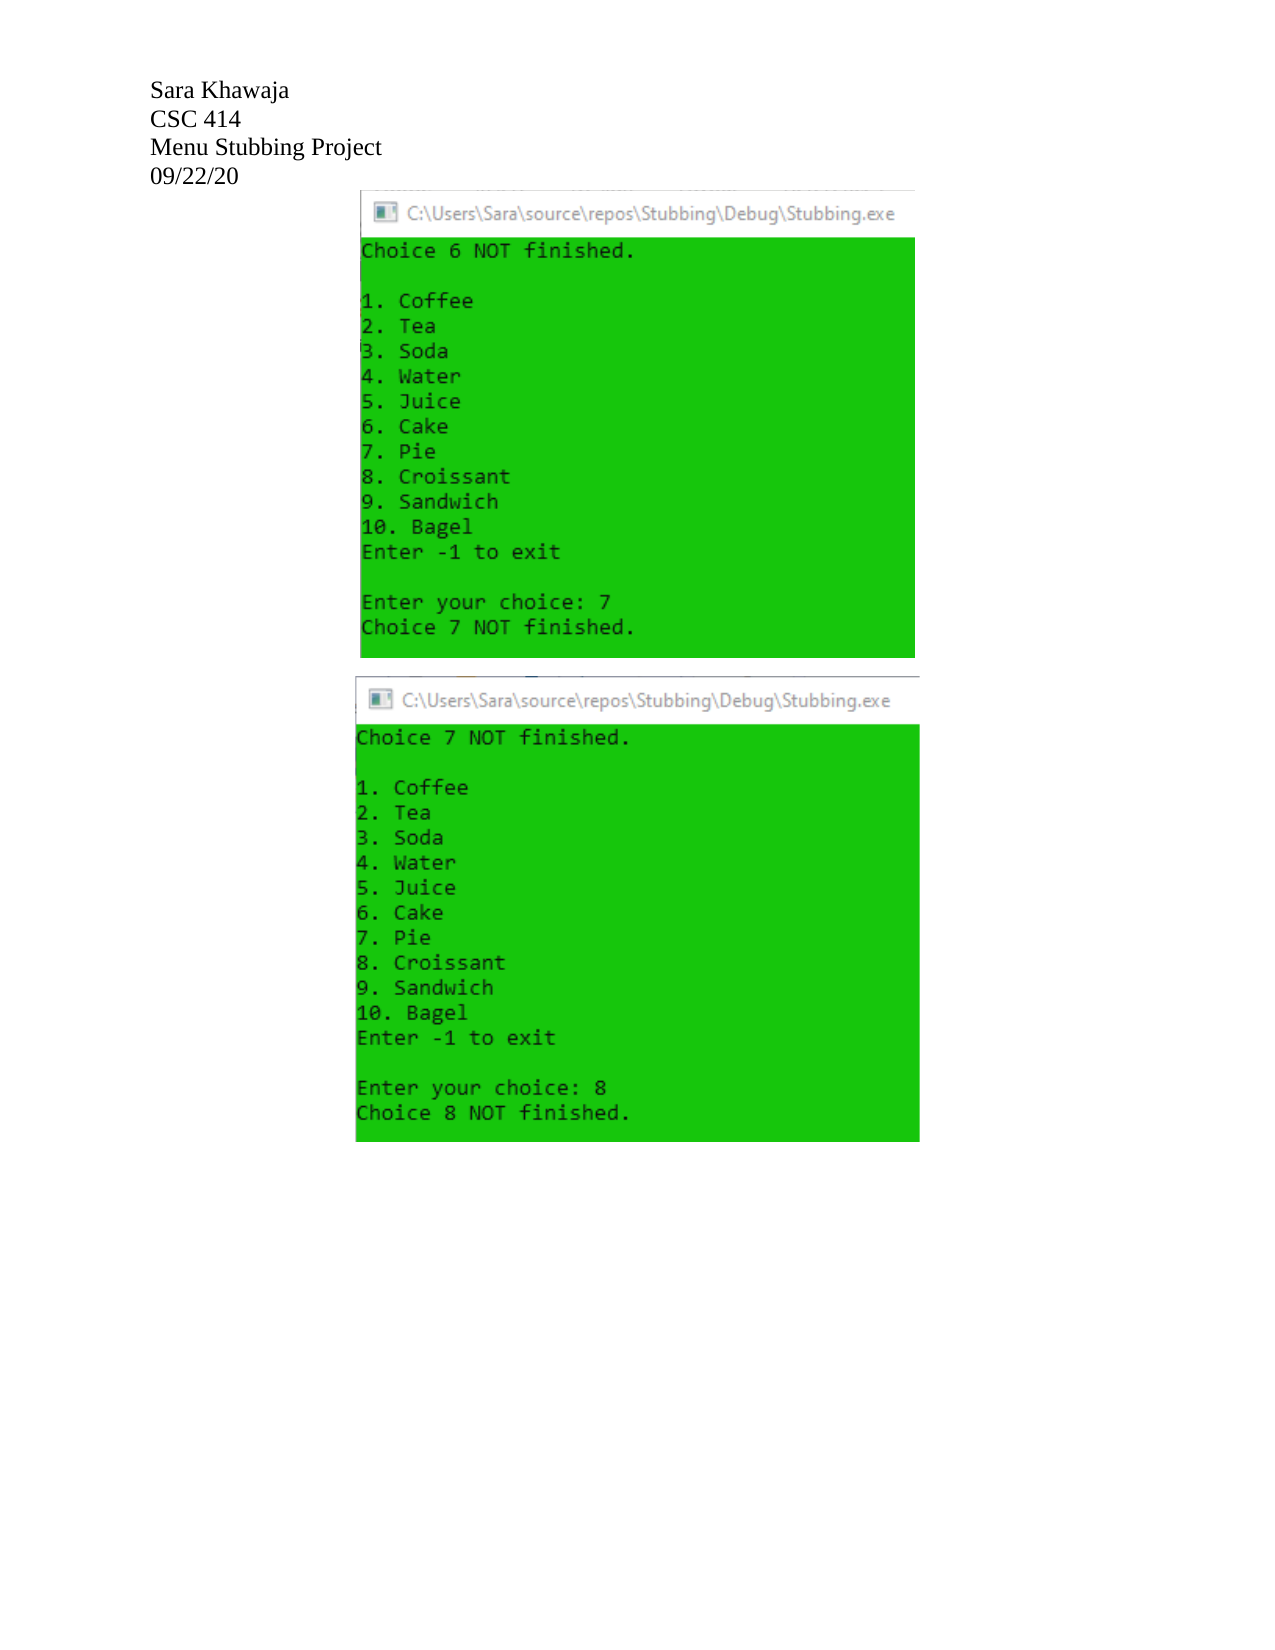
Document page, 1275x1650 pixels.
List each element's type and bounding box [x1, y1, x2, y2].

picture [355, 676, 920, 1142]
picture [360, 190, 915, 658]
